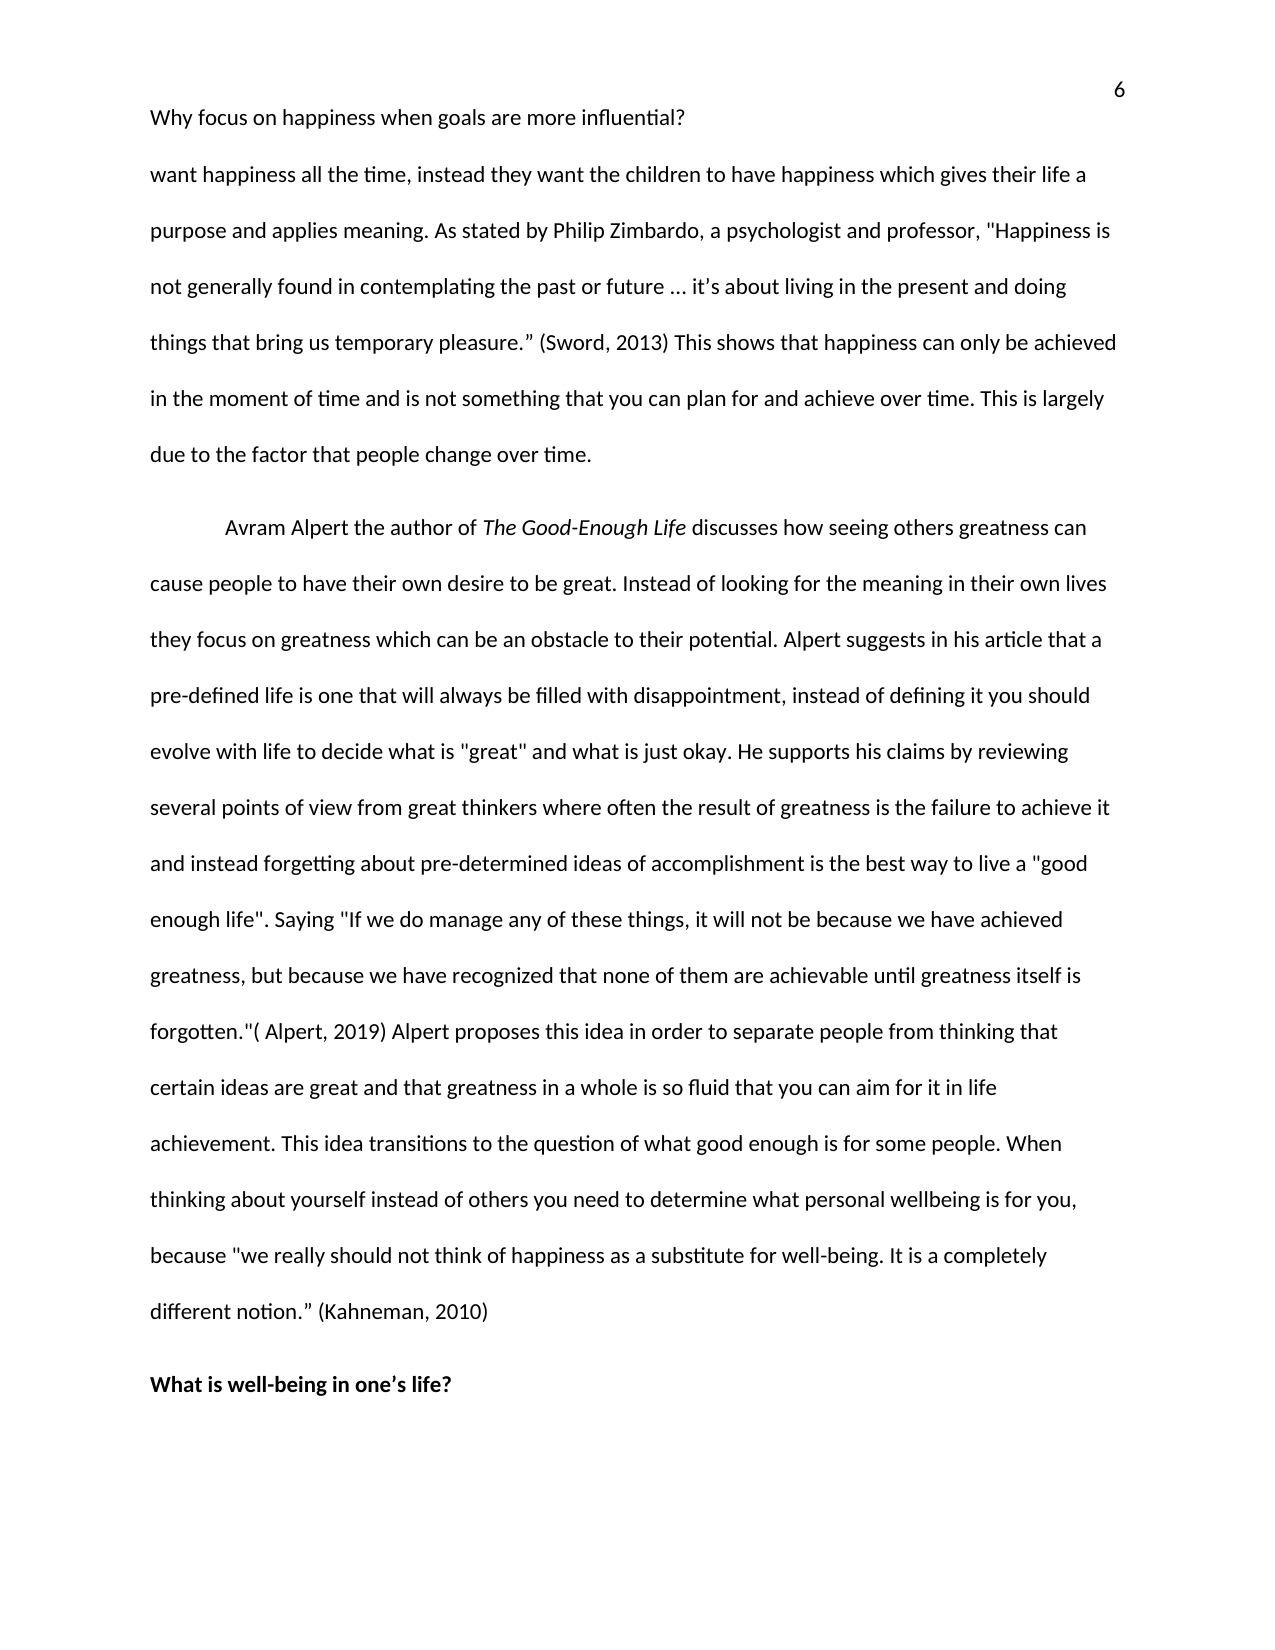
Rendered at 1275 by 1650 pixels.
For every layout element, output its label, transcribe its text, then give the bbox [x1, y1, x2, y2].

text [150, 160, 1125, 468]
text Avram Alpert the author of The Good-Enough Life discusses how seeing others greatness can cause people to have their own desire to be great. Instead of looking for the meaning in their own lives they focus on greatness which can be an obstacle to their potential. Alpert suggests in his article that a pre-defined life is one that will always be filled with disappointment, instead of defining it you should evolve with life to decide what is "great" and what is just okay. He supports his claims by reviewing several points of view from great thinkers where often the result of greatness is the failure to achieve it and instead forgetting about pre-determined ideas of accomplishment is the best way to live a "good enough life". Saying "If we do manage any of these things, it will not be because we have achieved greatness, but because we have recognized that none of them are achievable until greatness itself is forgotten."( Alpert, 2019) Alpert proposes this idea in order to separate people from thinking that certain ideas are great and that greatness in a whole is so fluid that you can aim for it in life achievement. This idea transitions to the question of what good enough is for some people. When thinking about yourself instead of others you need to determine what personal wellbeing is for you, because "we really should not think of happiness as a substitute for well-being. It is a completely different notion.” (Kahneman, 2010) [150, 513, 1125, 1325]
text What is well-being in one’s life? [150, 1370, 1125, 1398]
